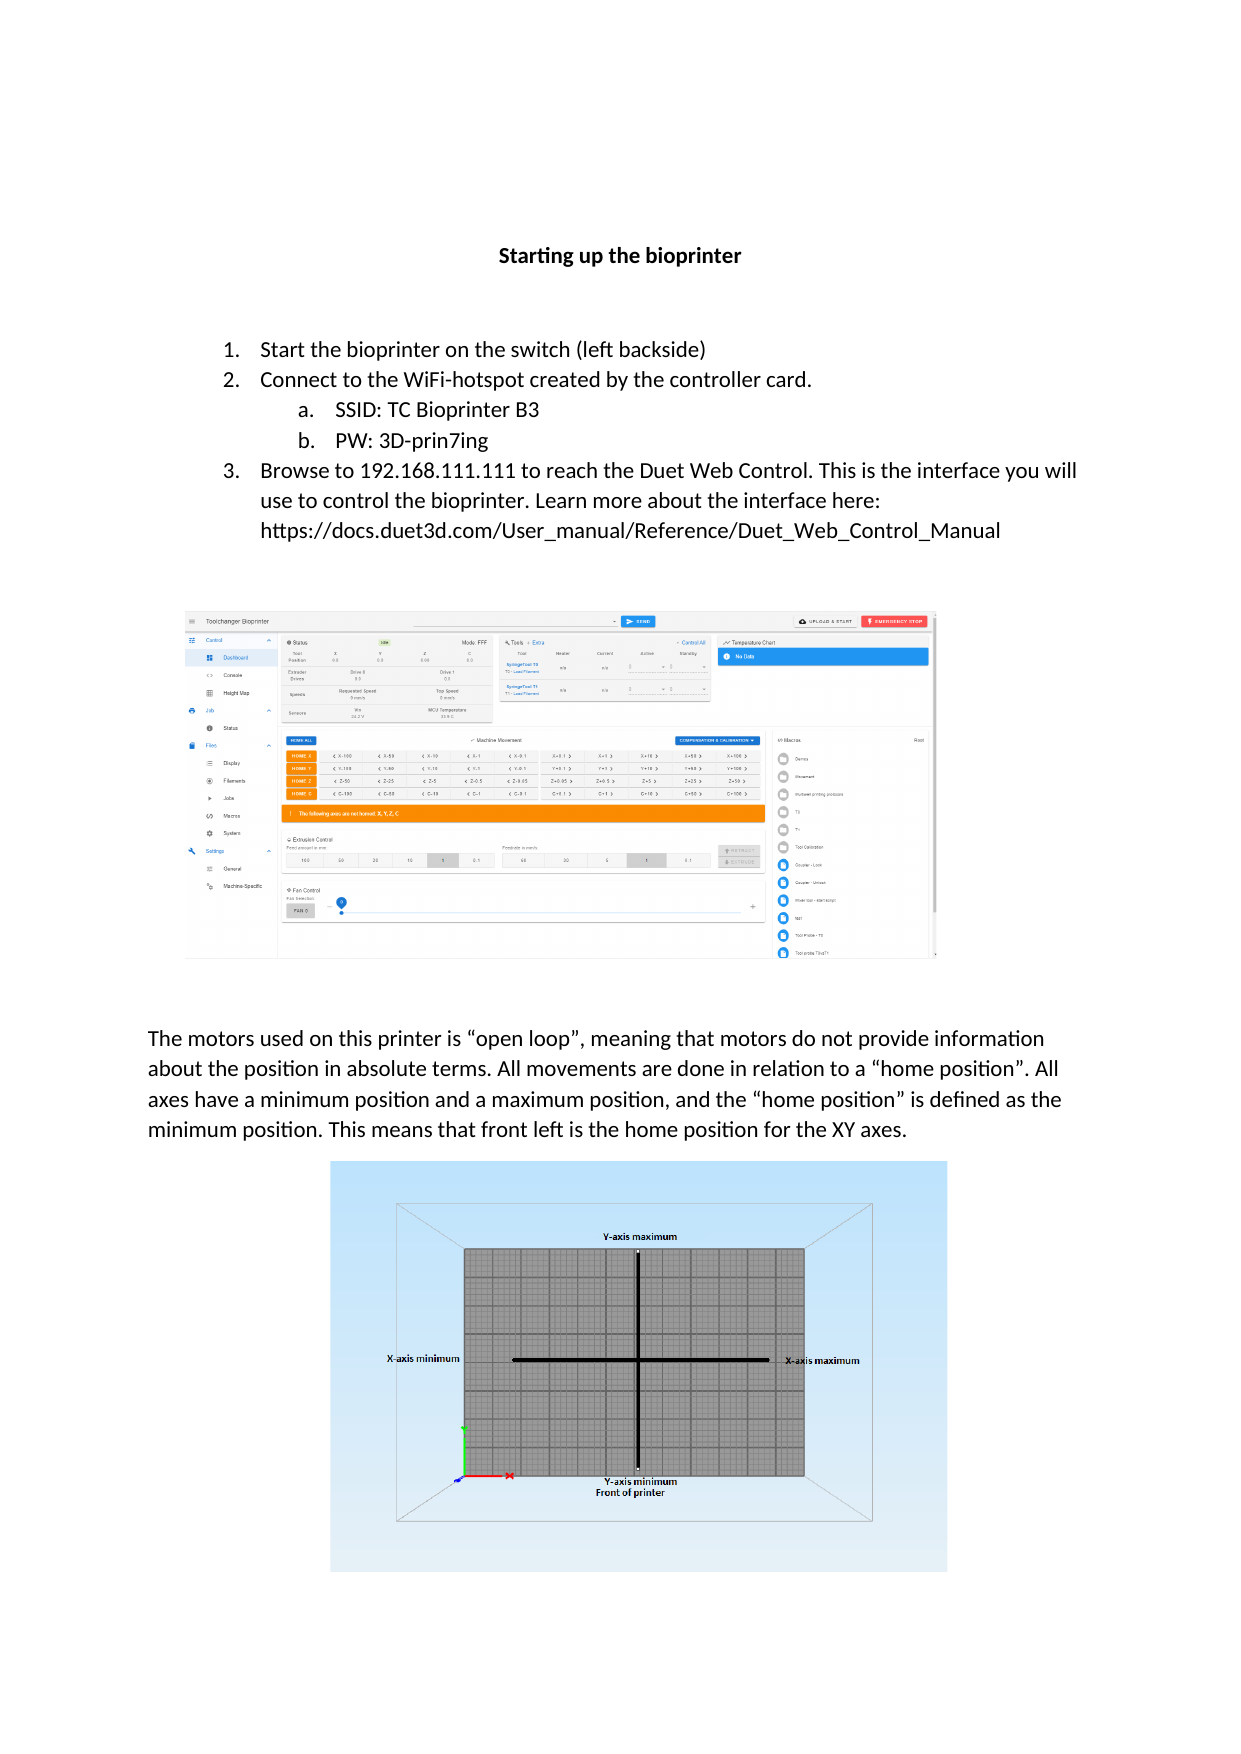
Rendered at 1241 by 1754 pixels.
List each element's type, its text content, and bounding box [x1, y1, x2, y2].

text Starting up the bioprinter [148, 241, 1093, 269]
list Connect to the WiFi-hotspot created by the controller card. [223, 365, 1093, 393]
list SSID: TC Bioprinter B3 [298, 396, 1093, 423]
list Start the bioprinter on the switch (left backside) [223, 335, 1093, 363]
picture [185, 610, 937, 959]
text The motors used on this printer is “open loop”, meaning that motors do not provide information about the position in absolute terms. All movements are done in relation to a “home position”. All axes have a minimum position and a maximum position, and the “home position” is defined as the minimum position. This means that front left is the home position for the XY axes. [148, 1024, 1093, 1143]
picture [330, 1161, 948, 1572]
list Browse to 192.168.111.111 to reach the Duet Web Control. This is the interface you will use to control the bioprinter. Learn more about the interface here: https://docs.duet3d.com/User_manual/Reference/Duet_Web_Control_Manual [223, 456, 1093, 544]
list PW: 3D-prin7ing [298, 426, 1093, 454]
